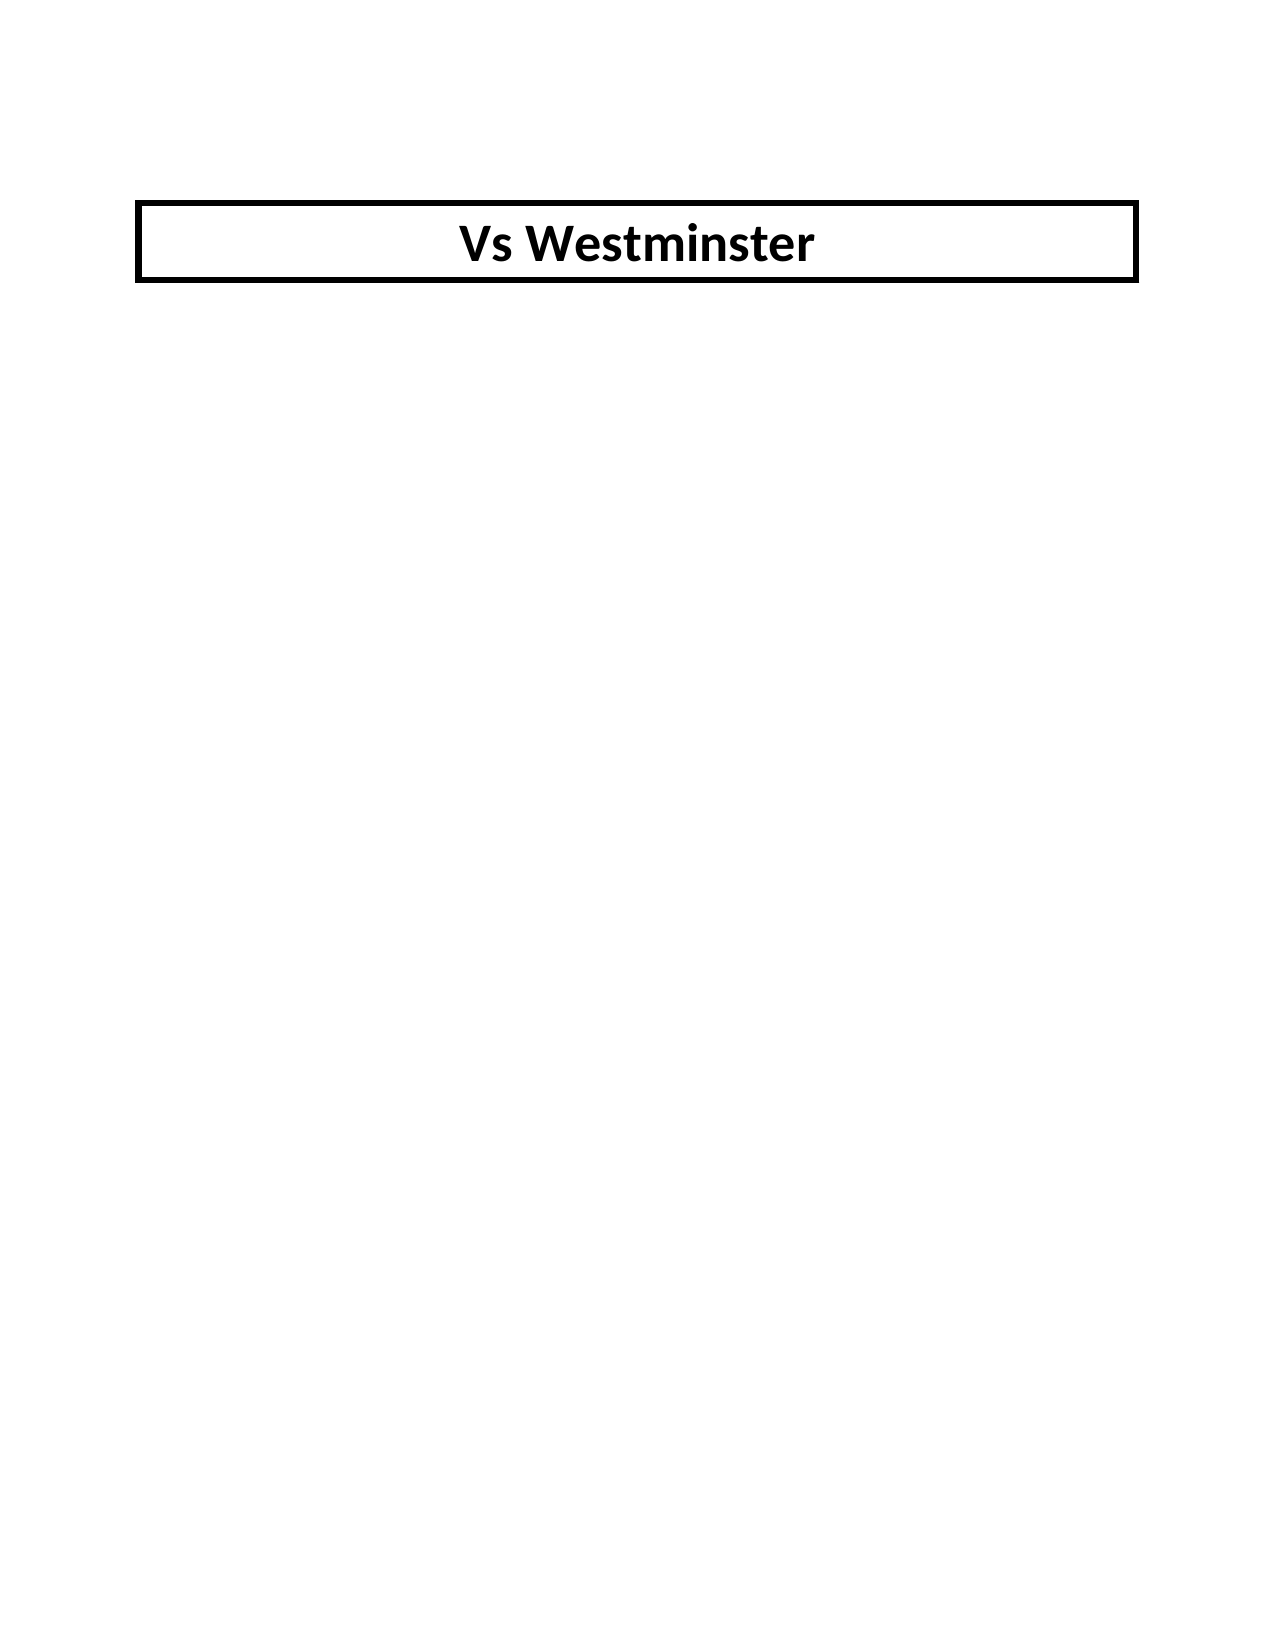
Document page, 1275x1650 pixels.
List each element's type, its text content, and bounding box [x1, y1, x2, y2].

subtitle Vs Westminster [142, 206, 1133, 277]
